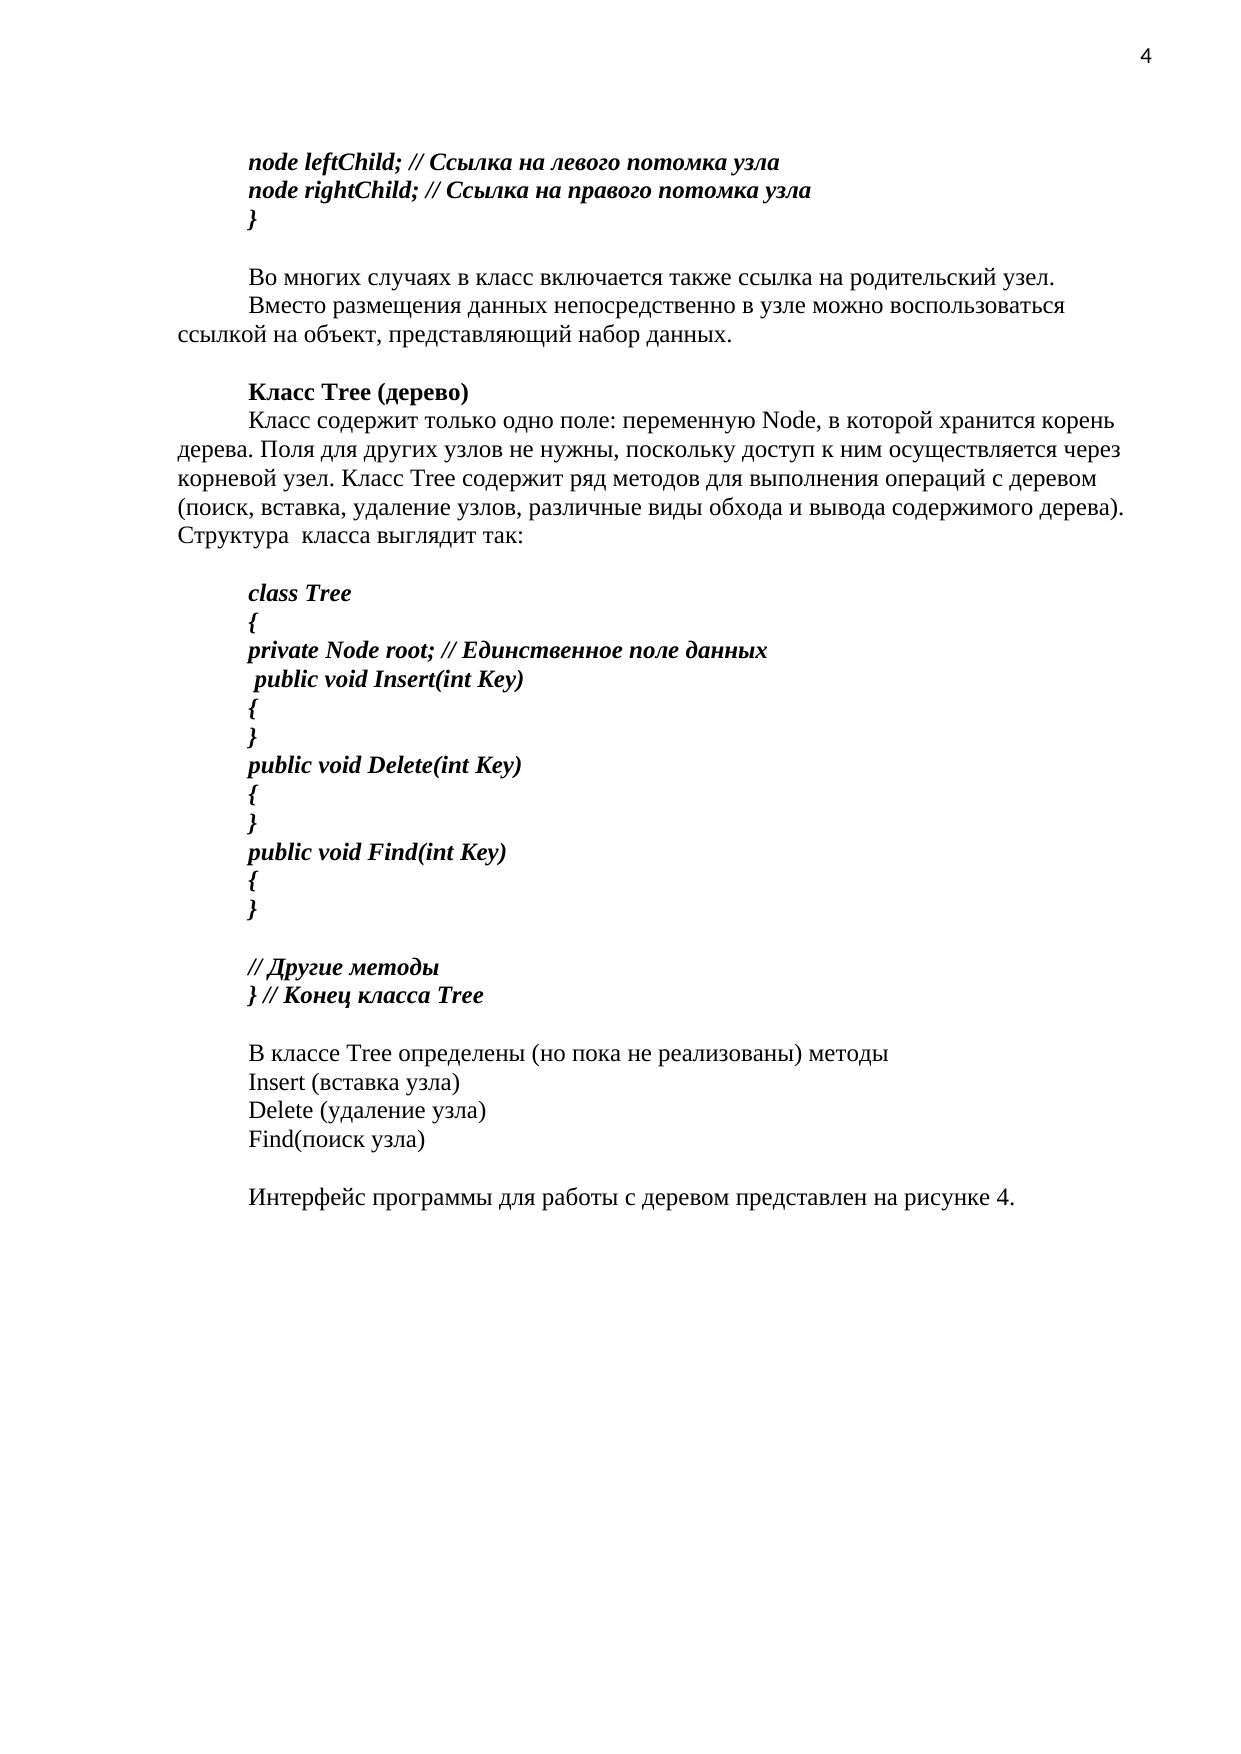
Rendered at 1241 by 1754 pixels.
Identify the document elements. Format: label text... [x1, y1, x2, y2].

text { [177, 607, 1152, 636]
text } [177, 808, 1152, 837]
text public void Insert(int Key) [177, 664, 1152, 693]
text } [177, 722, 1152, 751]
text // Другие методы [177, 952, 1152, 981]
text { [177, 779, 1152, 808]
text private Node root; // Единственное поле данных [177, 636, 1152, 664]
text Find(поиск узла) [177, 1124, 1152, 1153]
text } [177, 204, 1152, 233]
text Вместо размещения данных непосредственно в узле можно воспользоваться ссылкой на объект, представляющий набор данных. [177, 291, 1152, 348]
text public void Delete(int Key) [177, 751, 1152, 779]
text Insert (вставка узла) [177, 1067, 1152, 1096]
text Интерфейс программы для работы с деревом представлен на рисунке 4. [177, 1182, 1152, 1211]
text В классе Tree определены (но пока не реализованы) методы [177, 1038, 1152, 1067]
text node rightChild; // Ссылка на правого потомка узла [177, 176, 1152, 204]
text } // Конец класса Tree [177, 981, 1152, 1009]
text Во многих случаях в класс включается также ссылка на родительский узел. [177, 262, 1152, 291]
text Класс Tree (дерево) [177, 377, 1152, 406]
text Delete (удаление узла) [177, 1096, 1152, 1124]
text { [177, 693, 1152, 722]
text { [177, 866, 1152, 894]
text Класс содержит только одно поле: переменную Node, в которой хранится корень дерева. Поля для других узлов не нужны, поскольку доступ к ним осуществляется через корневой узел. Класс Tree содержит ряд методов для выполнения операций с деревом (поиск, вставка, удаление узлов, различные виды обхода и вывода содержимого дерева). Структура класса выглядит так: [177, 406, 1152, 549]
text class Tree [177, 578, 1152, 607]
text public void Find(int Key) [177, 837, 1152, 866]
text node leftChild; // Ссылка на левого потомка узла [177, 147, 1152, 176]
text } [177, 894, 1152, 923]
